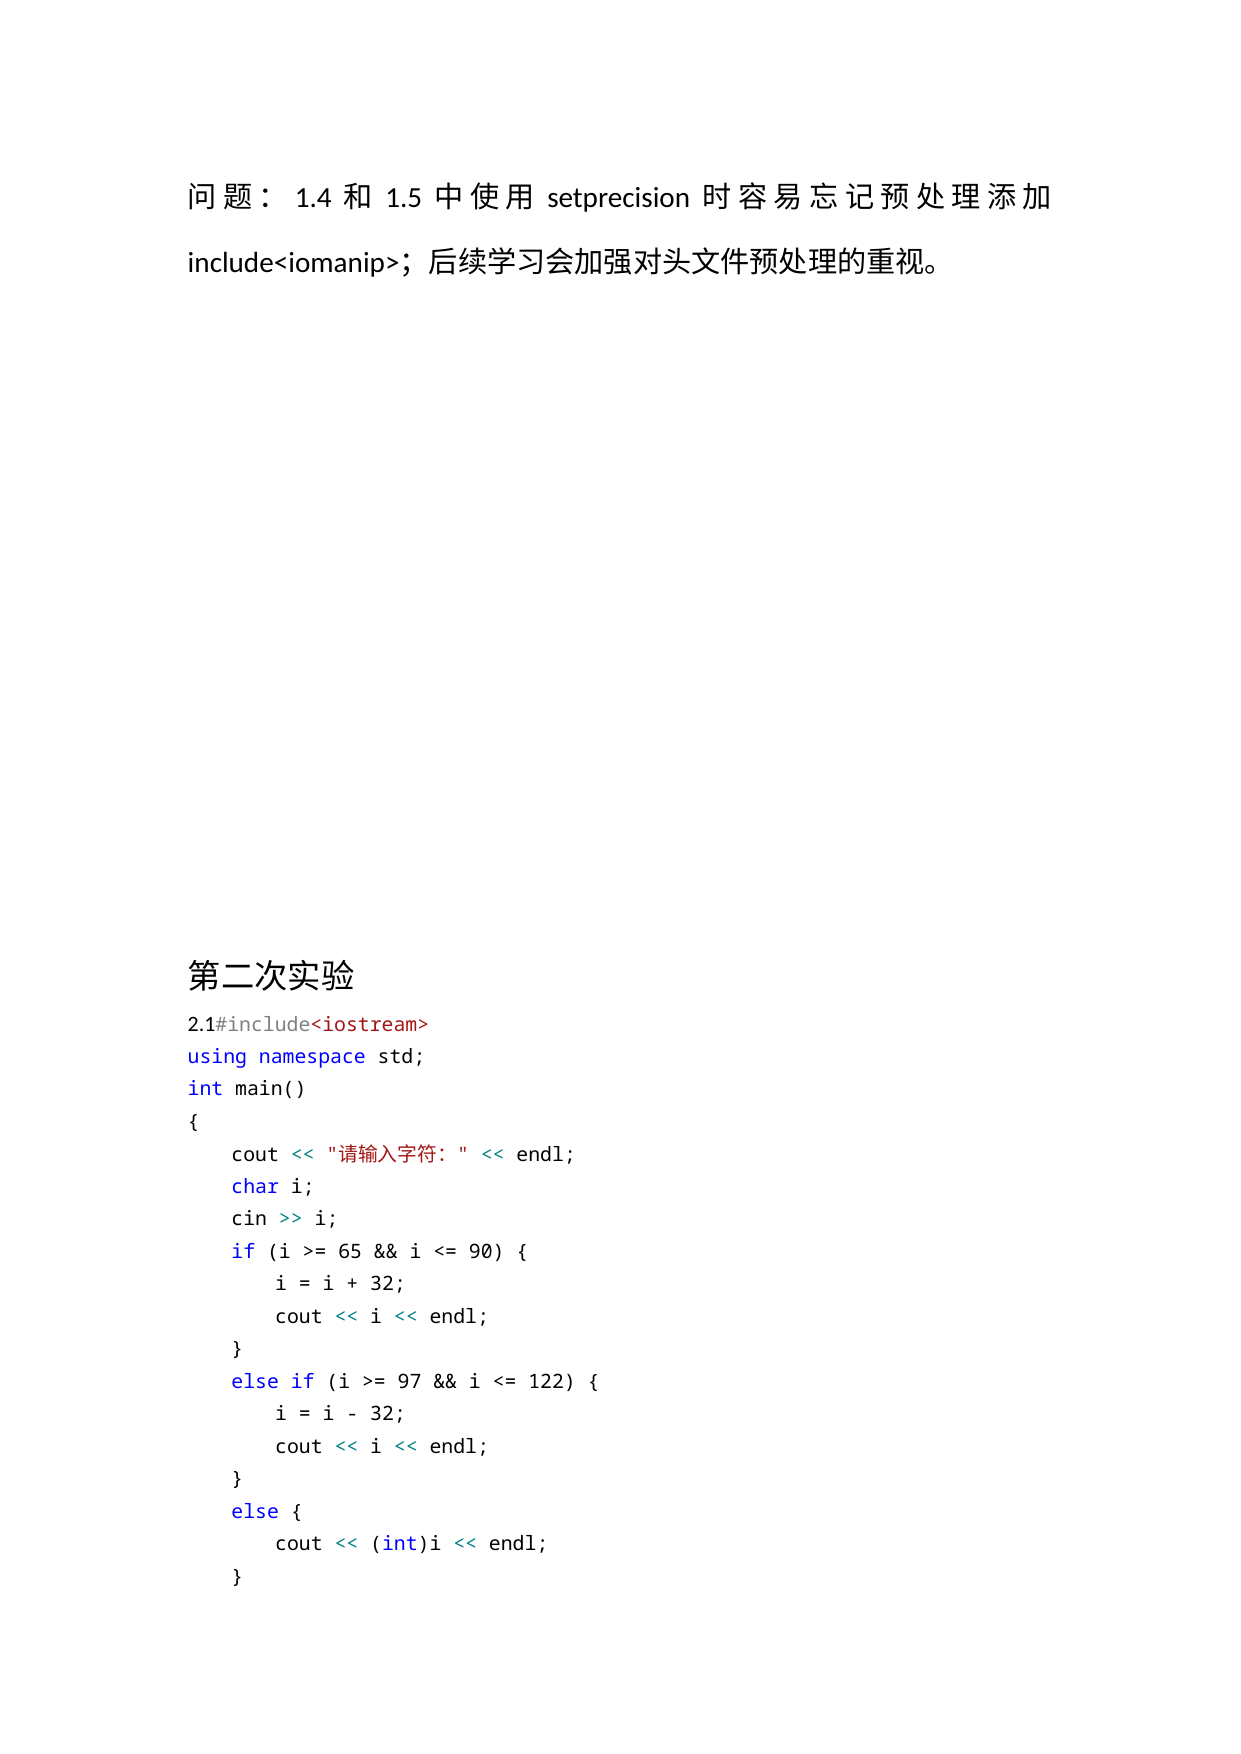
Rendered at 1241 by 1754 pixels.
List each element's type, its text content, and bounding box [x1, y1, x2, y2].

text if (i >= 65 && i <= 90) { [187, 1234, 1053, 1267]
text else { [187, 1494, 1053, 1527]
text char i; [187, 1169, 1053, 1202]
text using namespace std; [187, 1039, 1053, 1072]
text } [187, 1462, 1053, 1494]
text { [187, 1104, 1053, 1137]
text cout << i << endl; [187, 1299, 1053, 1332]
text cin >> i; [187, 1202, 1053, 1234]
text } [187, 1332, 1053, 1364]
text int main() [187, 1072, 1053, 1104]
text 第二次实验 [187, 942, 1053, 1007]
text i = i - 32; [187, 1397, 1053, 1429]
text 2.1#include<iostream> [187, 1007, 1053, 1039]
text } [187, 1559, 1053, 1592]
text cout << i << endl; [187, 1429, 1053, 1462]
text i = i + 32; [187, 1267, 1053, 1299]
text 问题：1.4和1.5中使用setprecision时容易忘记预处理添加include<iomanip>；后续学习会加强对头文件预处理的重视。 [187, 162, 1053, 292]
text cout << "请输入字符：" << endl; [187, 1137, 1053, 1169]
text cout << (int)i << endl; [187, 1527, 1053, 1559]
text else if (i >= 97 && i <= 122) { [187, 1364, 1053, 1397]
